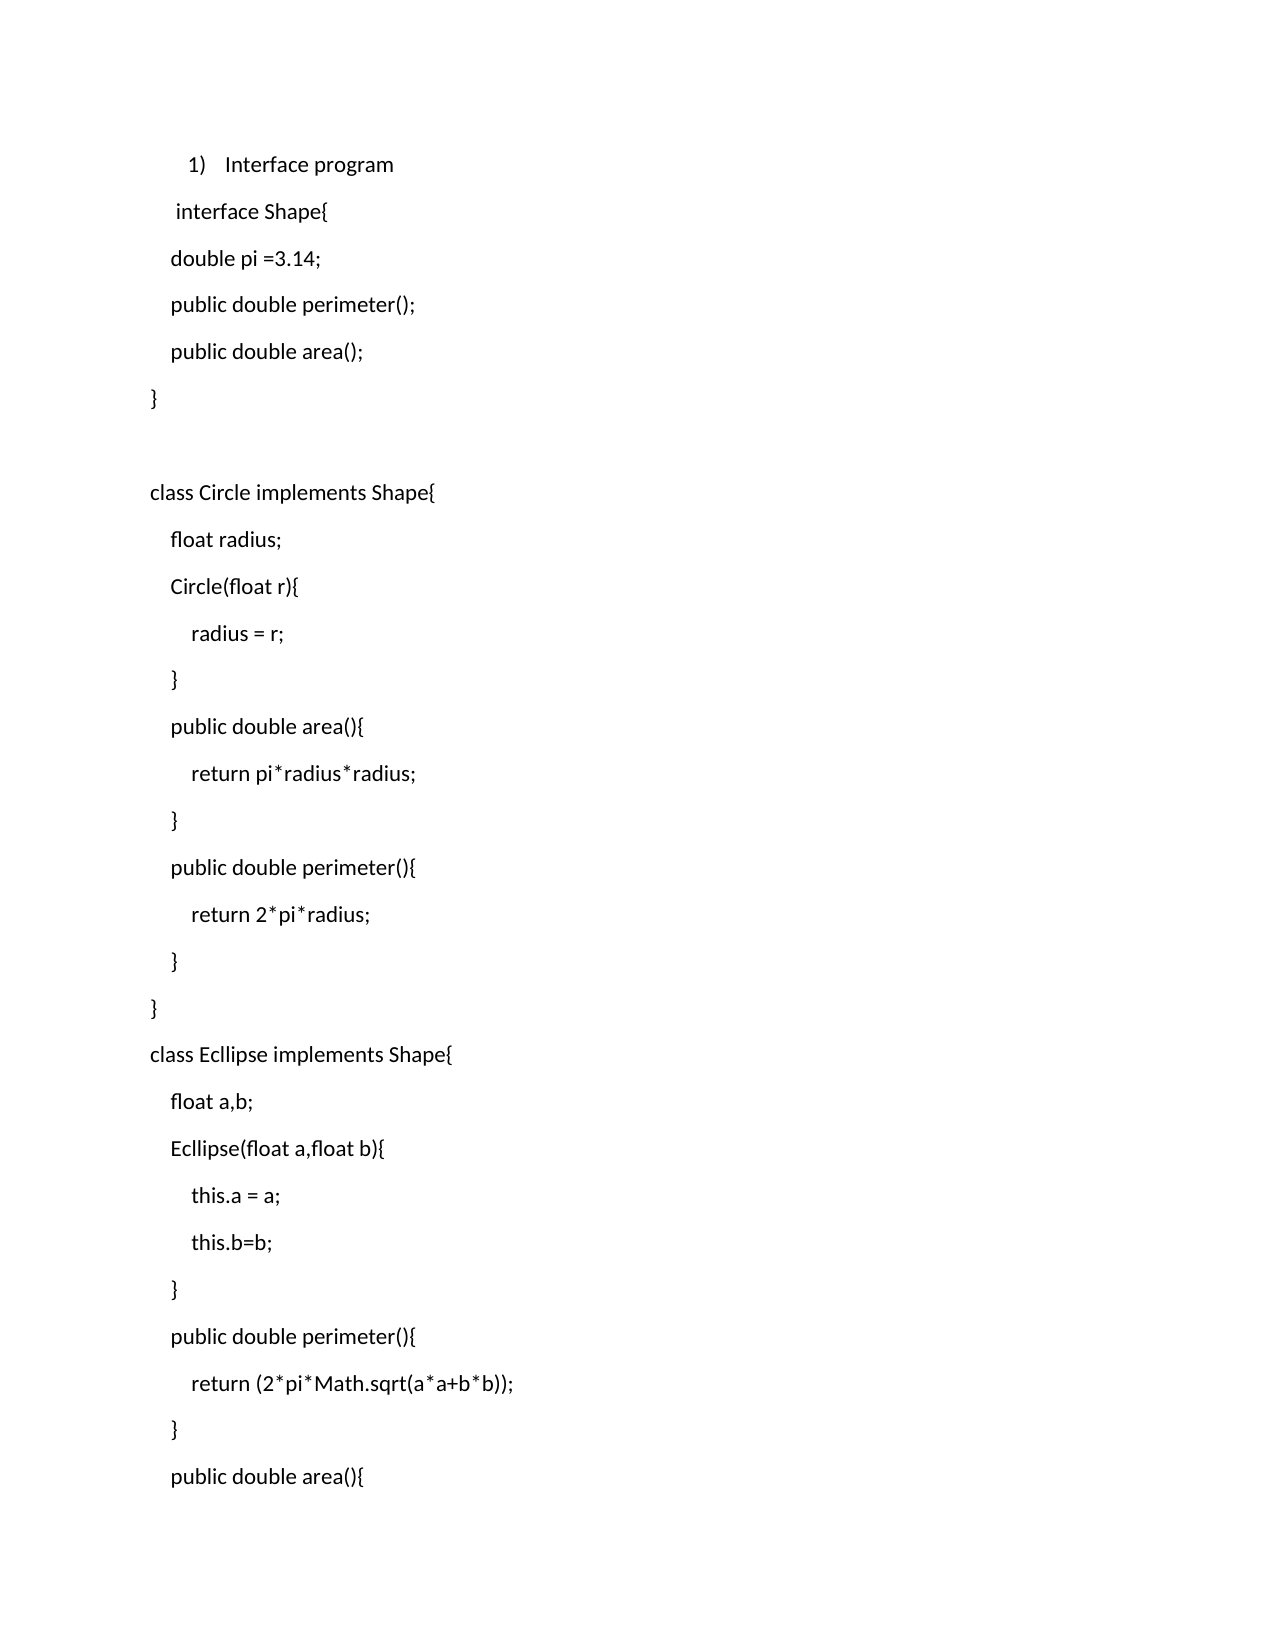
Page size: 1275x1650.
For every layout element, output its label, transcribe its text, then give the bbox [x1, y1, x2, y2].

text Ecllipse(float a,float b){ [150, 1134, 1125, 1162]
text return (2*pi*Math.sqrt(a*a+b*b)); [150, 1369, 1125, 1397]
text class Circle implements Shape{ [150, 478, 1125, 506]
text double pi =3.14; [150, 244, 1125, 272]
text } [150, 666, 1125, 694]
text this.b=b; [150, 1228, 1125, 1256]
text Circle(float r){ [150, 572, 1125, 600]
text } [150, 994, 1125, 1022]
text } [150, 947, 1125, 975]
text } [150, 1275, 1125, 1303]
text float radius; [150, 525, 1125, 553]
text this.a = a; [150, 1181, 1125, 1209]
text } [150, 1416, 1125, 1444]
text return pi*radius*radius; [150, 759, 1125, 787]
text radius = r; [150, 619, 1125, 647]
text public double perimeter(){ [150, 853, 1125, 881]
text public double perimeter(); [150, 291, 1125, 319]
text class Ecllipse implements Shape{ [150, 1041, 1125, 1069]
text public double area(){ [150, 1462, 1125, 1491]
text public double area(){ [150, 712, 1125, 741]
text } [150, 806, 1125, 834]
text interface Shape{ [150, 197, 1125, 225]
list Interface program [187, 150, 1125, 178]
text } [150, 384, 1125, 412]
text public double perimeter(){ [150, 1322, 1125, 1350]
text return 2*pi*radius; [150, 900, 1125, 928]
text float a,b; [150, 1087, 1125, 1116]
text public double area(); [150, 337, 1125, 366]
